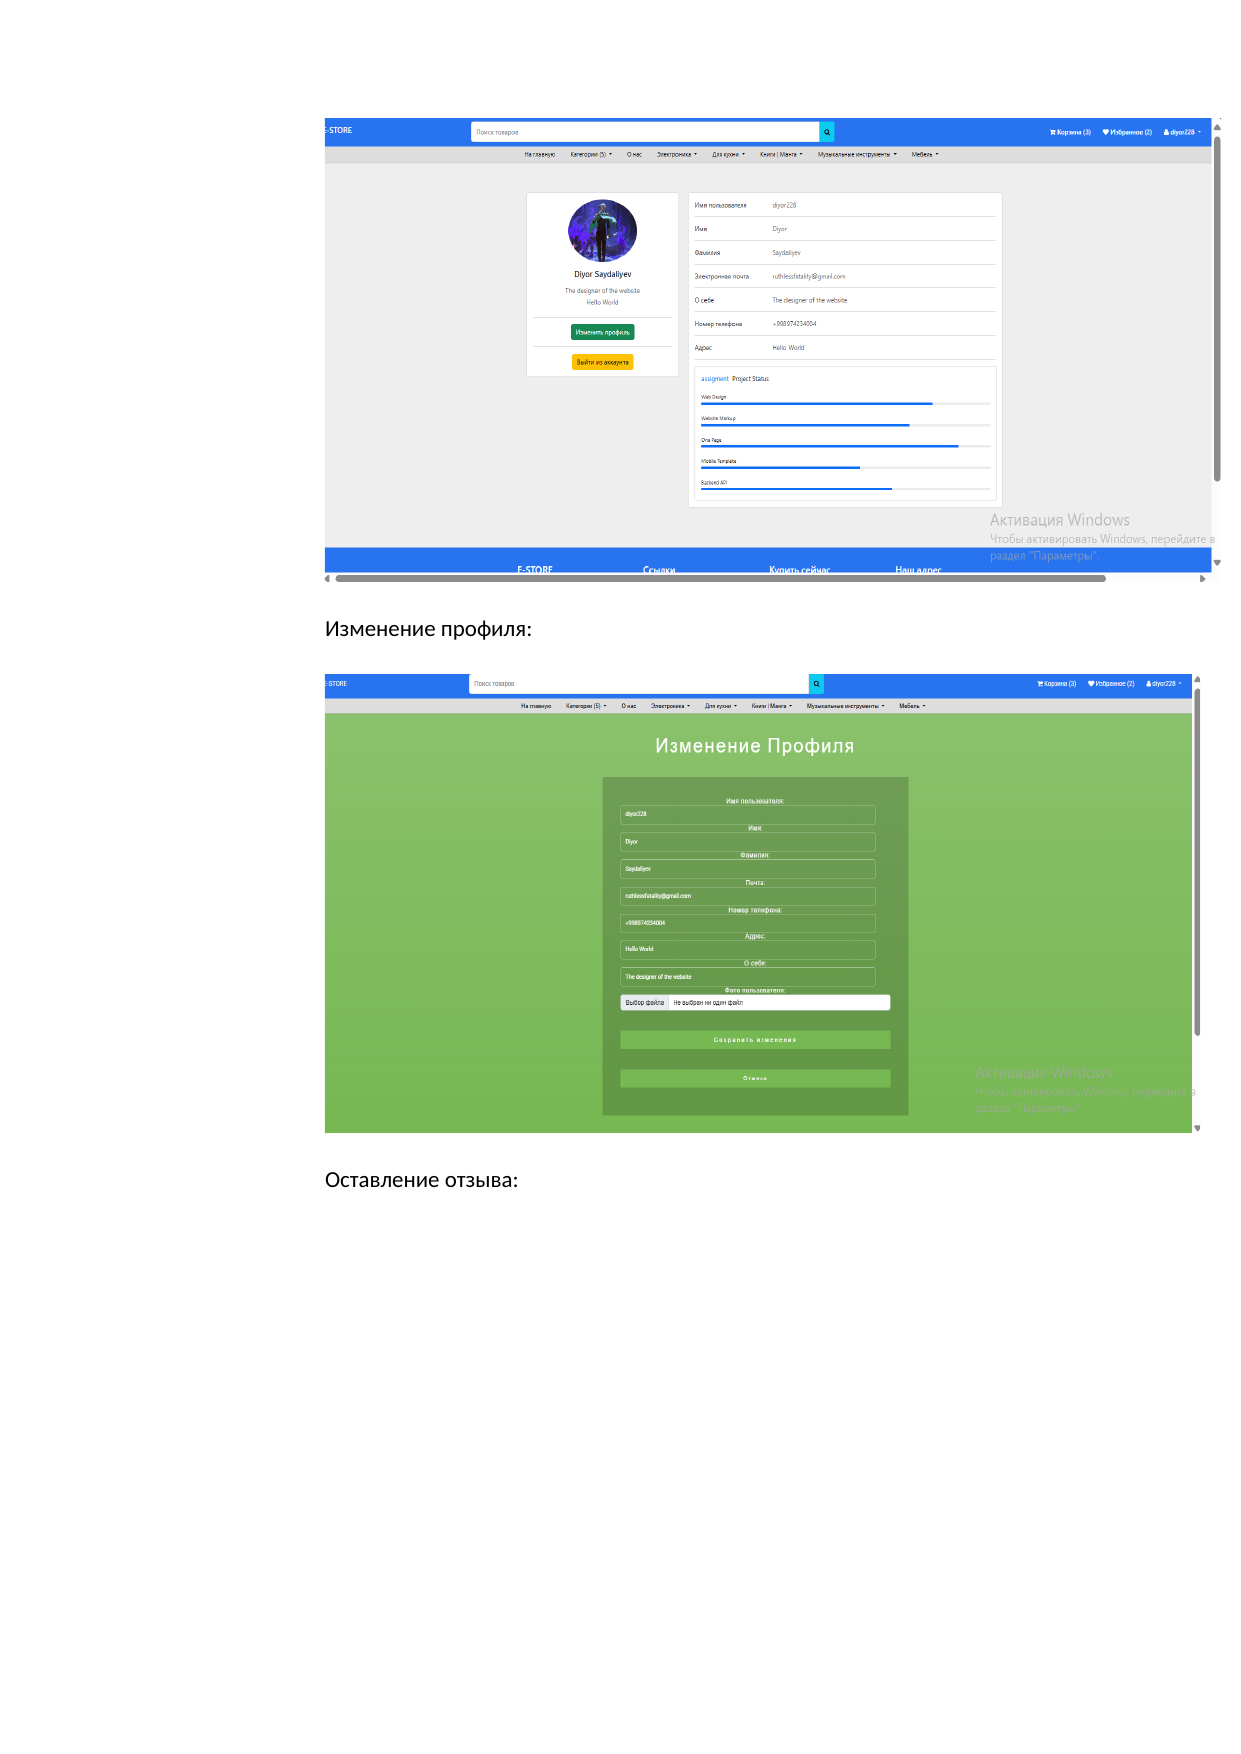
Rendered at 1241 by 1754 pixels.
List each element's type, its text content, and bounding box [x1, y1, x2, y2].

list Изменение профиля: [325, 614, 1152, 642]
picture [324, 674, 1201, 1133]
list Оставление отзыва: [325, 1165, 1152, 1193]
picture [324, 118, 1222, 582]
